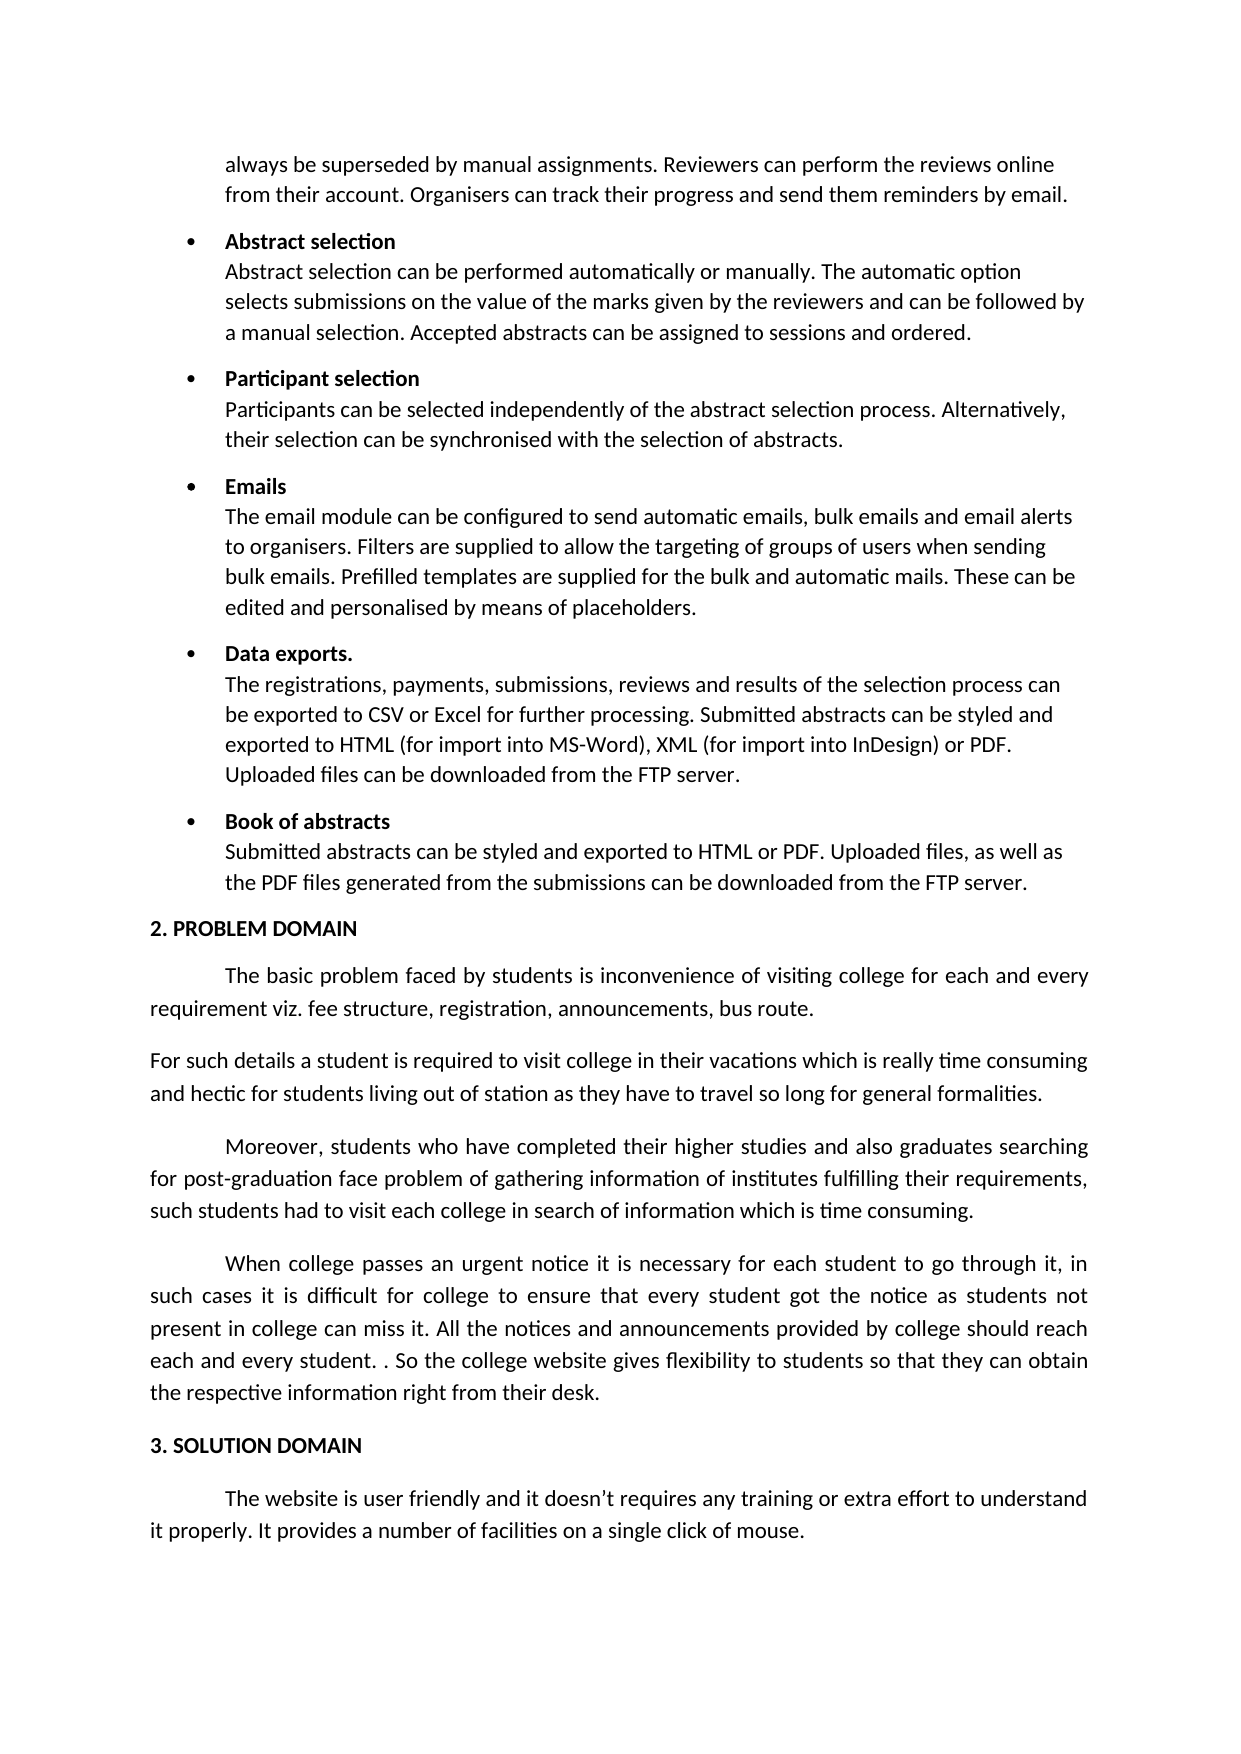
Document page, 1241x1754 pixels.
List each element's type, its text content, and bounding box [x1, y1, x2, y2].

text The email module can be configured to send automatic emails, bulk emails and email alerts to organisers. Filters are supplied to allow the targeting of groups of users when sending bulk emails. Prefilled templates are supplied for the bulk and automatic mails. These can be edited and personalised by means of placeholders. [225, 502, 1090, 621]
text The basic problem faced by students is inconvenience of visiting college for each and every requirement viz. fee structure, registration, announcements, bus route. [150, 961, 1090, 1022]
text For such details a student is required to visit college in their vacations which is really time consuming and hectic for students living out of station as they have to travel so long for general formalities. [150, 1047, 1090, 1107]
text When college passes an urgent notice it is necessary for each student to go through it, in such cases it is difficult for college to ensure that every student got the notice as students not present in college can miss it. All the notices and announcements provided by college should reach each and every student. . So the college website gives flexibility to students so that they can obtain the respective information right from their desk. [150, 1249, 1090, 1406]
list Data exports. The registrations, payments, submissions, reviews and results of the selection process can be exported to CSV or Excel for further processing. Submitted abstracts can be styled and exported to HTML (for import into MS-Word), XML (for import into InDesign) or PDF. Uploaded files can be downloaded from the FTP server. [187, 639, 1090, 788]
text Moreover, students who have completed their higher studies and also graduates searching for post-graduation face problem of gathering information of institutes fulfilling their requirements, such students had to visit each college in search of information which is time consuming. [150, 1132, 1090, 1224]
text The website is user friendly and it doesn’t requires any training or extra effort to understand it properly. It provides a number of facilities on a single click of mouse. [150, 1484, 1090, 1544]
text 2. PROBLEM DOMAIN [150, 914, 1090, 943]
list Participant selection Participants can be selected independently of the abstract selection process. Alternatively, their selection can be synchronised with the selection of abstracts. [187, 364, 1090, 453]
list Emails [187, 472, 1090, 500]
list Abstract selection Abstract selection can be performed automatically or manually. The automatic option selects submissions on the value of the marks given by the reviewers and can be followed by a manual selection. Accepted abstracts can be assigned to sessions and ordered. [187, 227, 1090, 346]
list Book of abstracts Submitted abstracts can be styled and exported to HTML or PDF. Uploaded files, as well as the PDF files generated from the submissions can be downloaded from the FTP server. [187, 807, 1090, 896]
text 3. SOLUTION DOMAIN [150, 1431, 1090, 1459]
